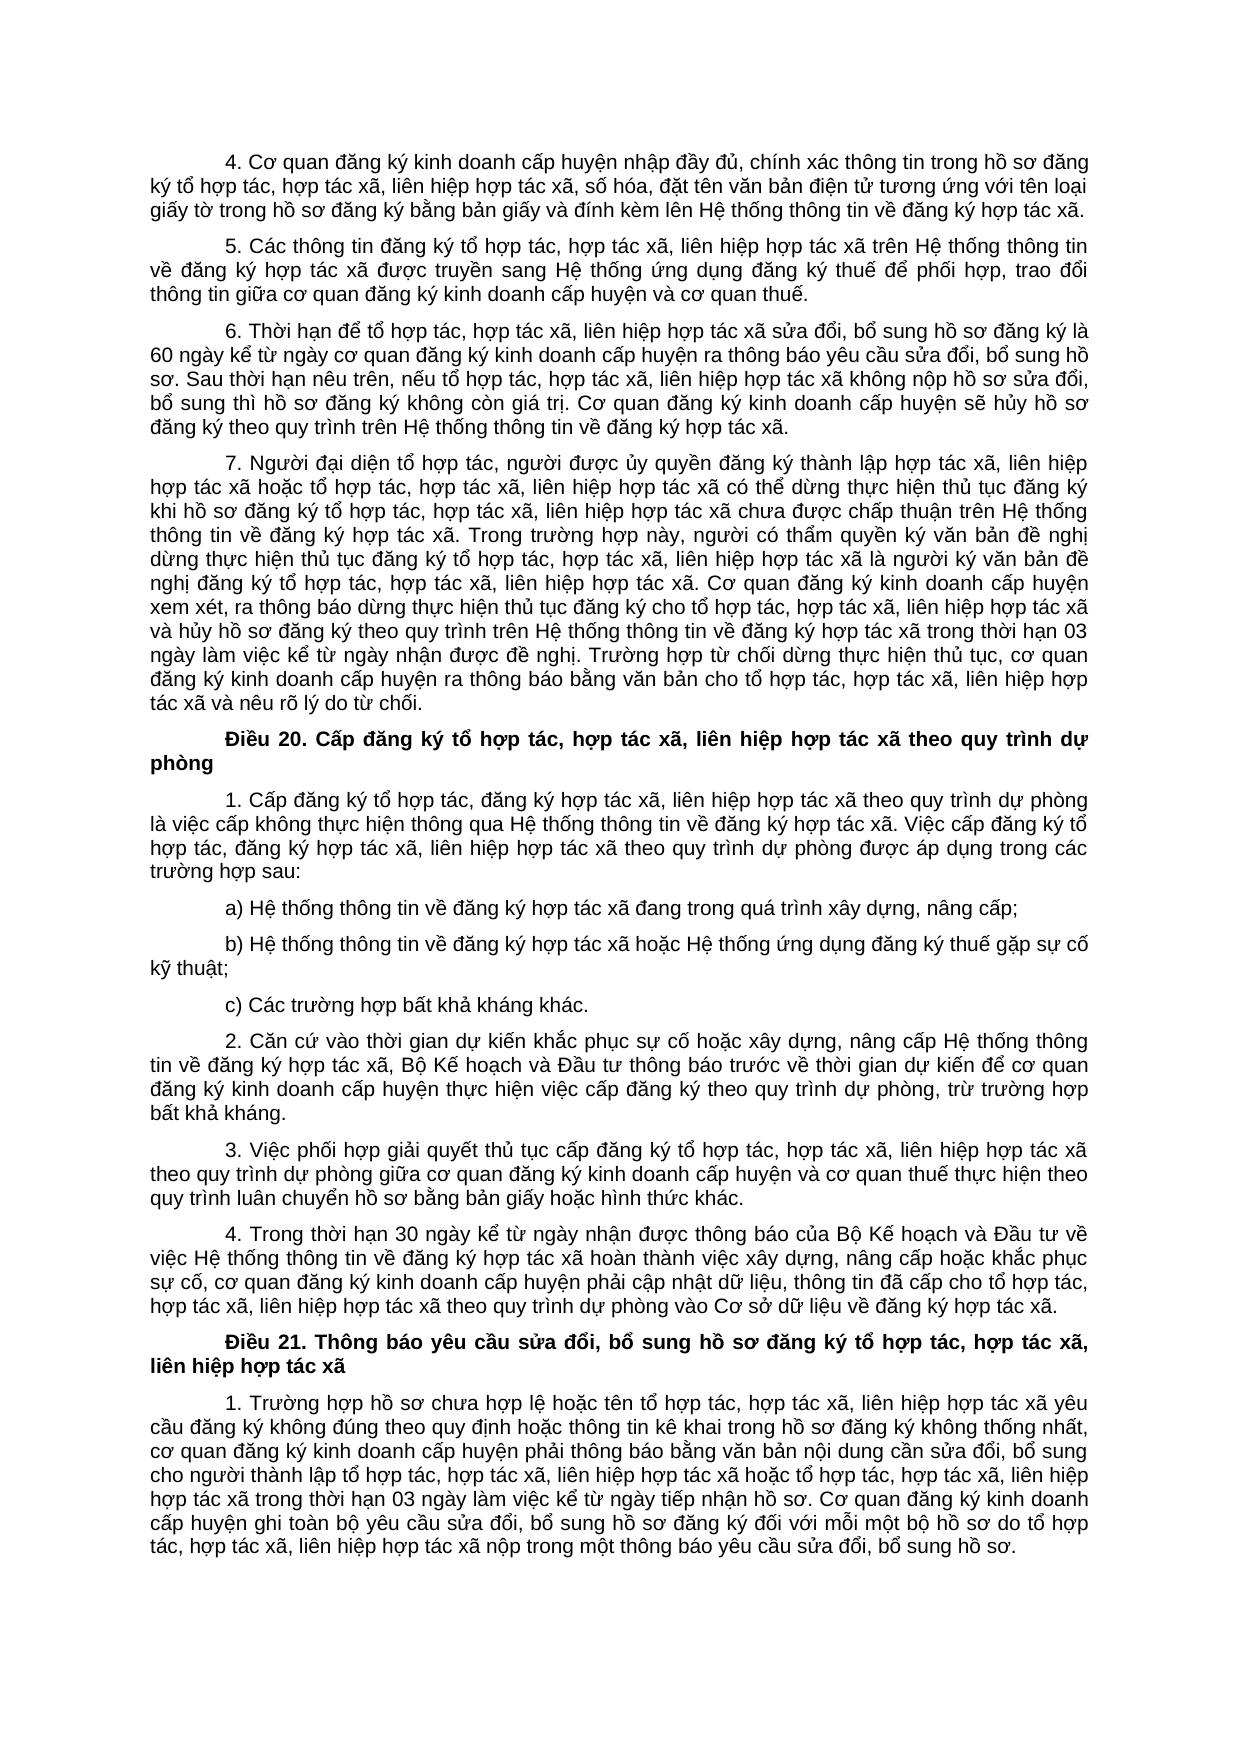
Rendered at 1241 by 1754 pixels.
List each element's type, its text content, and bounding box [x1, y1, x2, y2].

text 1. Trường hợp hồ sơ chưa hợp lệ hoặc tên tổ hợp tác, hợp tác xã, liên hiệp hợp tác xã yêu cầu đăng ký không đúng theo quy định hoặc thông tin kê khai trong hồ sơ đăng ký không thống nhất, cơ quan đăng ký kinh doanh cấp huyện phải thông báo bằng văn bản nội dung cần sửa đổi, bổ sung cho người thành lập tổ hợp tác, hợp tác xã, liên hiệp hợp tác xã hoặc tổ hợp tác, hợp tác xã, liên hiệp hợp tác xã trong thời hạn 03 ngày làm việc kể từ ngày tiếp nhận hồ sơ. Cơ quan đăng ký kinh doanh cấp huyện ghi toàn bộ yêu cầu sửa đổi, bổ sung hồ sơ đăng ký đối với mỗi một bộ hồ sơ do tổ hợp tác, hợp tác xã, liên hiệp hợp tác xã nộp trong một thông báo yêu cầu sửa đổi, bổ sung hồ sơ. [150, 1391, 1090, 1558]
text 1. Cấp đăng ký tổ hợp tác, đăng ký hợp tác xã, liên hiệp hợp tác xã theo quy trình dự phòng là việc cấp không thực hiện thông qua Hệ thống thông tin về đăng ký hợp tác xã. Việc cấp đăng ký tổ hợp tác, đăng ký hợp tác xã, liên hiệp hợp tác xã theo quy trình dự phòng được áp dụng trong các trường hợp sau: [150, 787, 1090, 883]
text 6. Thời hạn để tổ hợp tác, hợp tác xã, liên hiệp hợp tác xã sửa đổi, bổ sung hồ sơ đăng ký là 60 ngày kể từ ngày cơ quan đăng ký kinh doanh cấp huyện ra thông báo yêu cầu sửa đổi, bổ sung hồ sơ. Sau thời hạn nêu trên, nếu tổ hợp tác, hợp tác xã, liên hiệp hợp tác xã không nộp hồ sơ sửa đổi, bổ sung thì hồ sơ đăng ký không còn giá trị. Cơ quan đăng ký kinh doanh cấp huyện sẽ hủy hồ sơ đăng ký theo quy trình trên Hệ thống thông tin về đăng ký hợp tác xã. [150, 319, 1090, 438]
text b) Hệ thống thông tin về đăng ký hợp tác xã hoặc Hệ thống ứng dụng đăng ký thuế gặp sự cố kỹ thuật; [150, 932, 1090, 980]
text 2. Căn cứ vào thời gian dự kiến khắc phục sự cố hoặc xây dựng, nâng cấp Hệ thống thông tin về đăng ký hợp tác xã, Bộ Kế hoạch và Đầu tư thông báo trước về thời gian dự kiến để cơ quan đăng ký kinh doanh cấp huyện thực hiện việc cấp đăng ký theo quy trình dự phòng, trừ trường hợp bất khả kháng. [150, 1029, 1090, 1125]
text 7. Người đại diện tổ hợp tác, người được ủy quyền đăng ký thành lập hợp tác xã, liên hiệp hợp tác xã hoặc tổ hợp tác, hợp tác xã, liên hiệp hợp tác xã có thể dừng thực hiện thủ tục đăng ký khi hồ sơ đăng ký tổ hợp tác, hợp tác xã, liên hiệp hợp tác xã chưa được chấp thuận trên Hệ thống thông tin về đăng ký hợp tác xã. Trong trường hợp này, người có thẩm quyền ký văn bản đề nghị dừng thực hiện thủ tục đăng ký tổ hợp tác, hợp tác xã, liên hiệp hợp tác xã là người ký văn bản đề nghị đăng ký tổ hợp tác, hợp tác xã, liên hiệp hợp tác xã. Cơ quan đăng ký kinh doanh cấp huyện xem xét, ra thông báo dừng thực hiện thủ tục đăng ký cho tổ hợp tác, hợp tác xã, liên hiệp hợp tác xã và hủy hồ sơ đăng ký theo quy trình trên Hệ thống thông tin về đăng ký hợp tác xã trong thời hạn 03 ngày làm việc kể từ ngày nhận được đề nghị. Trường hợp từ chối dừng thực hiện thủ tục, cơ quan đăng ký kinh doanh cấp huyện ra thông báo bằng văn bản cho tổ hợp tác, hợp tác xã, liên hiệp hợp tác xã và nêu rõ lý do từ chối. [150, 451, 1090, 714]
text 4. Cơ quan đăng ký kinh doanh cấp huyện nhập đầy đủ, chính xác thông tin trong hồ sơ đăng ký tổ hợp tác, hợp tác xã, liên hiệp hợp tác xã, số hóa, đặt tên văn bản điện tử tương ứng với tên loại giấy tờ trong hồ sơ đăng ký bằng bản giấy và đính kèm lên Hệ thống thông tin về đăng ký hợp tác xã. [150, 150, 1090, 222]
text Điều 21. Thông báo yêu cầu sửa đổi, bổ sung hồ sơ đăng ký tổ hợp tác, hợp tác xã, liên hiệp hợp tác xã [150, 1330, 1090, 1378]
text a) Hệ thống thông tin về đăng ký hợp tác xã đang trong quá trình xây dựng, nâng cấp; [150, 896, 1090, 920]
text 5. Các thông tin đăng ký tổ hợp tác, hợp tác xã, liên hiệp hợp tác xã trên Hệ thống thông tin về đăng ký hợp tác xã được truyền sang Hệ thống ứng dụng đăng ký thuế để phối hợp, trao đổi thông tin giữa cơ quan đăng ký kinh doanh cấp huyện và cơ quan thuế. [150, 234, 1090, 306]
text 3. Việc phối hợp giải quyết thủ tục cấp đăng ký tổ hợp tác, hợp tác xã, liên hiệp hợp tác xã theo quy trình dự phòng giữa cơ quan đăng ký kinh doanh cấp huyện và cơ quan thuế thực hiện theo quy trình luân chuyển hồ sơ bằng bản giấy hoặc hình thức khác. [150, 1137, 1090, 1209]
text c) Các trường hợp bất khả kháng khác. [150, 993, 1090, 1017]
text Điều 20. Cấp đăng ký tổ hợp tác, hợp tác xã, liên hiệp hợp tác xã theo quy trình dự phòng [150, 727, 1090, 775]
text 4. Trong thời hạn 30 ngày kể từ ngày nhận được thông báo của Bộ Kế hoạch và Đầu tư về việc Hệ thống thông tin về đăng ký hợp tác xã hoàn thành việc xây dựng, nâng cấp hoặc khắc phục sự cố, cơ quan đăng ký kinh doanh cấp huyện phải cập nhật dữ liệu, thông tin đã cấp cho tổ hợp tác, hợp tác xã, liên hiệp hợp tác xã theo quy trình dự phòng vào Cơ sở dữ liệu về đăng ký hợp tác xã. [150, 1222, 1090, 1318]
